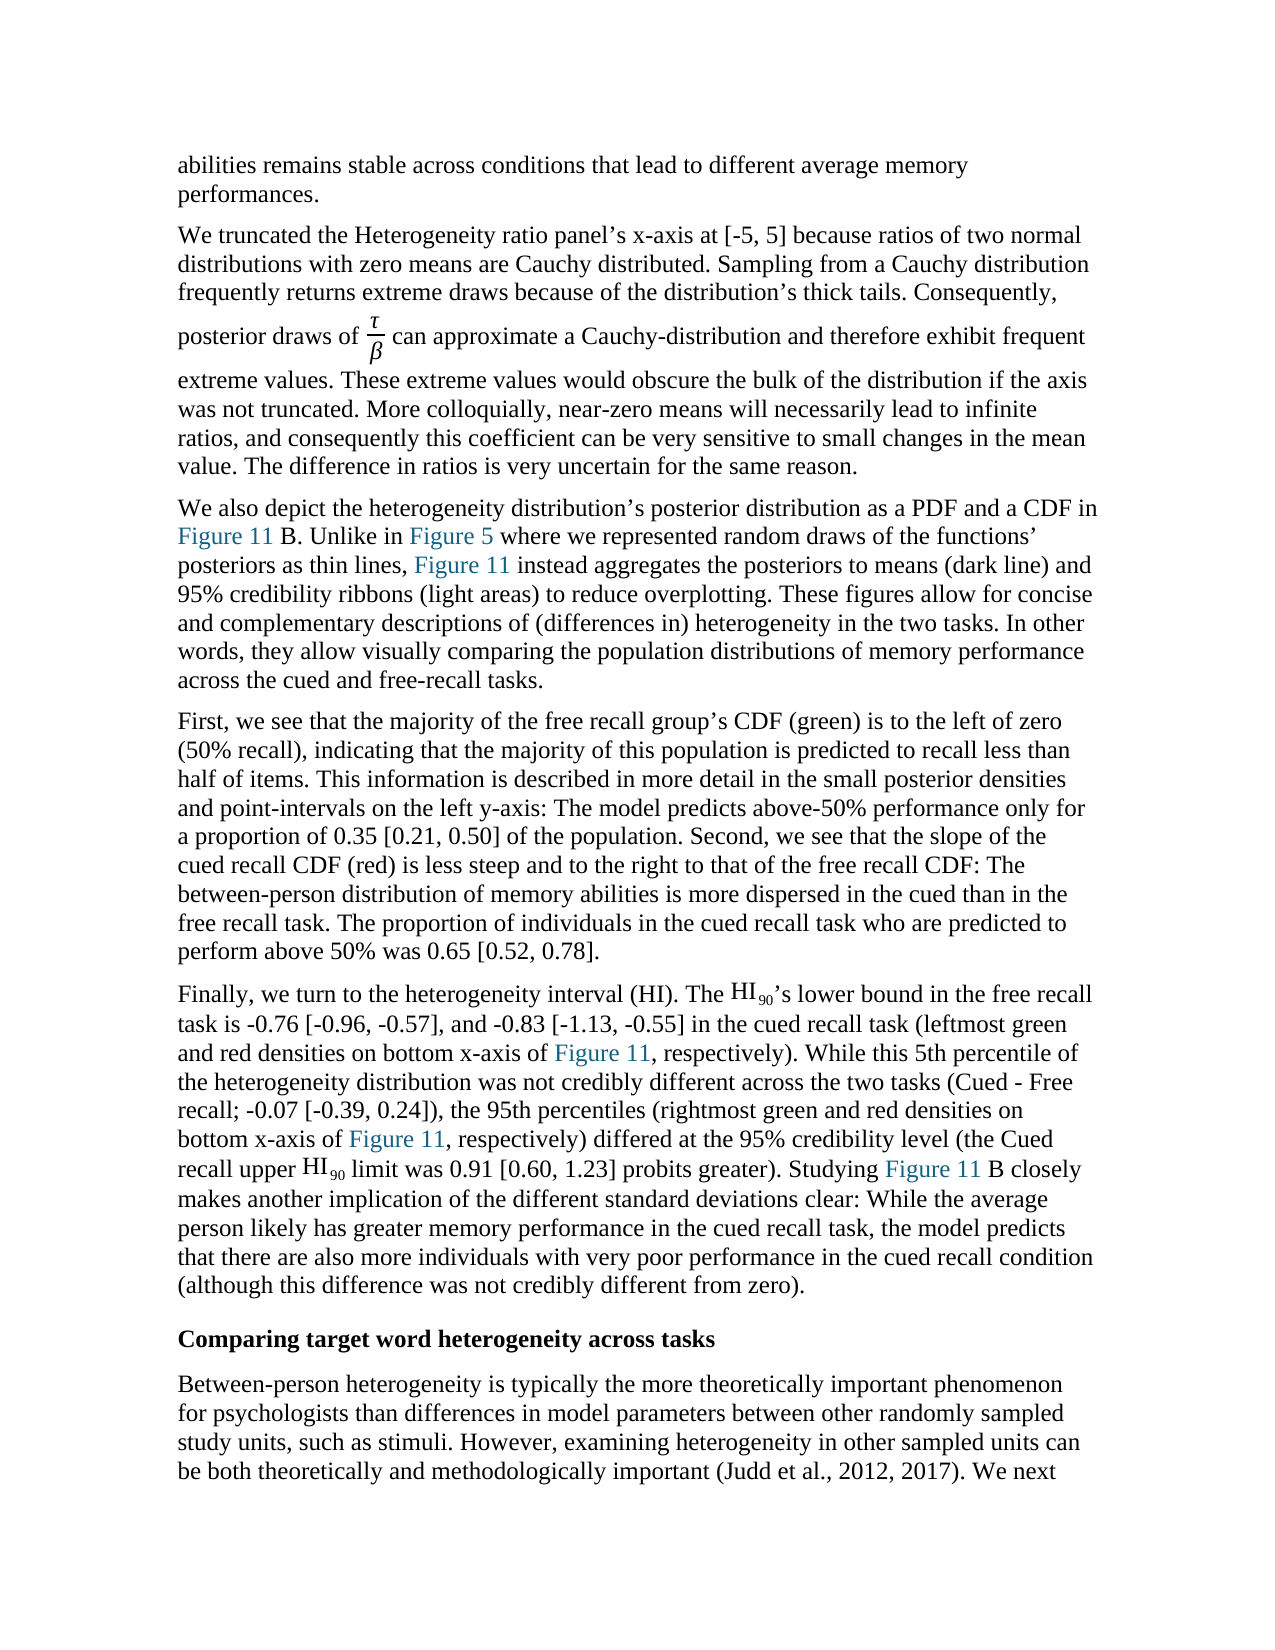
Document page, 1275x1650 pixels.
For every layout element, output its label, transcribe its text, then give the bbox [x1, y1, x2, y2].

text We also depict the heterogeneity distribution’s posterior distribution as a PDF and a CDF in Figure 11 B. Unlike in Figure 5 where we represented random draws of the functions’ posteriors as thin lines, Figure 11 instead aggregates the posteriors to means (dark line) and 95% credibility ribbons (light areas) to reduce overplotting. These figures allow for concise and complementary descriptions of (differences in) heterogeneity in the two tasks. In other words, they allow visually comparing the population distributions of memory performance across the cued and free-recall tasks. [177, 493, 1098, 694]
text First, we see that the majority of the free recall group’s CDF (green) is to the left of zero (50% recall), indicating that the majority of this population is predicted to recall less than half of items. This information is described in more detail in the small posterior densities and point-intervals on the left y-axis: The model predicts above-50% performance only for a proportion of 0.35 [0.21, 0.50] of the population. Second, we see that the slope of the cued recall CDF (red) is less steep and to the right to that of the free recall CDF: The between-person distribution of memory abilities is more dispersed in the cued than in the free recall task. The proportion of individuals in the cued recall task who are predicted to perform above 50% was 0.65 [0.52, 0.78]. [177, 706, 1098, 965]
text We truncated the Heterogeneity ratio panel’s x-axis at [-5, 5] because ratios of two normal distributions with zero means are Cauchy distributed. Sampling from a Cauchy distribution frequently returns extreme draws because of the distribution’s thick tails. Consequently, posterior draws of can approximate a Cauchy-distribution and therefore exhibit frequent extreme values. These extreme values would obscure the bulk of the distribution if the axis was not truncated. More colloquially, near-zero means will necessarily lead to infinite ratios, and consequently this coefficient can be very sensitive to small changes in the mean value. The difference in ratios is very uncertain for the same reason. [177, 220, 1098, 480]
subtitle Comparing target word heterogeneity across tasks [177, 1324, 1098, 1353]
text Finally, we turn to the heterogeneity interval (HI). The ’s lower bound in the free recall task is -0.76 [-0.96, -0.57], and -0.83 [-1.13, -0.55] in the cued recall task (leftmost green and red densities on bottom x-axis of Figure 11, respectively). While this 5th percentile of the heterogeneity distribution was not credibly different across the two tasks (Cued - Free recall; -0.07 [-0.39, 0.24]), the 95th percentiles (rightmost green and red densities on bottom x-axis of Figure 11, respectively) differed at the 95% credibility level (the Cued recall upper limit was 0.91 [0.60, 1.23] probits greater). Studying Figure 11 B closely makes another implication of the different standard deviations clear: While the average person likely has greater memory performance in the cued recall task, the model predicts that there are also more individuals with very poor performance in the cued recall condition (although this difference was not credibly different from zero). [177, 978, 1098, 1299]
